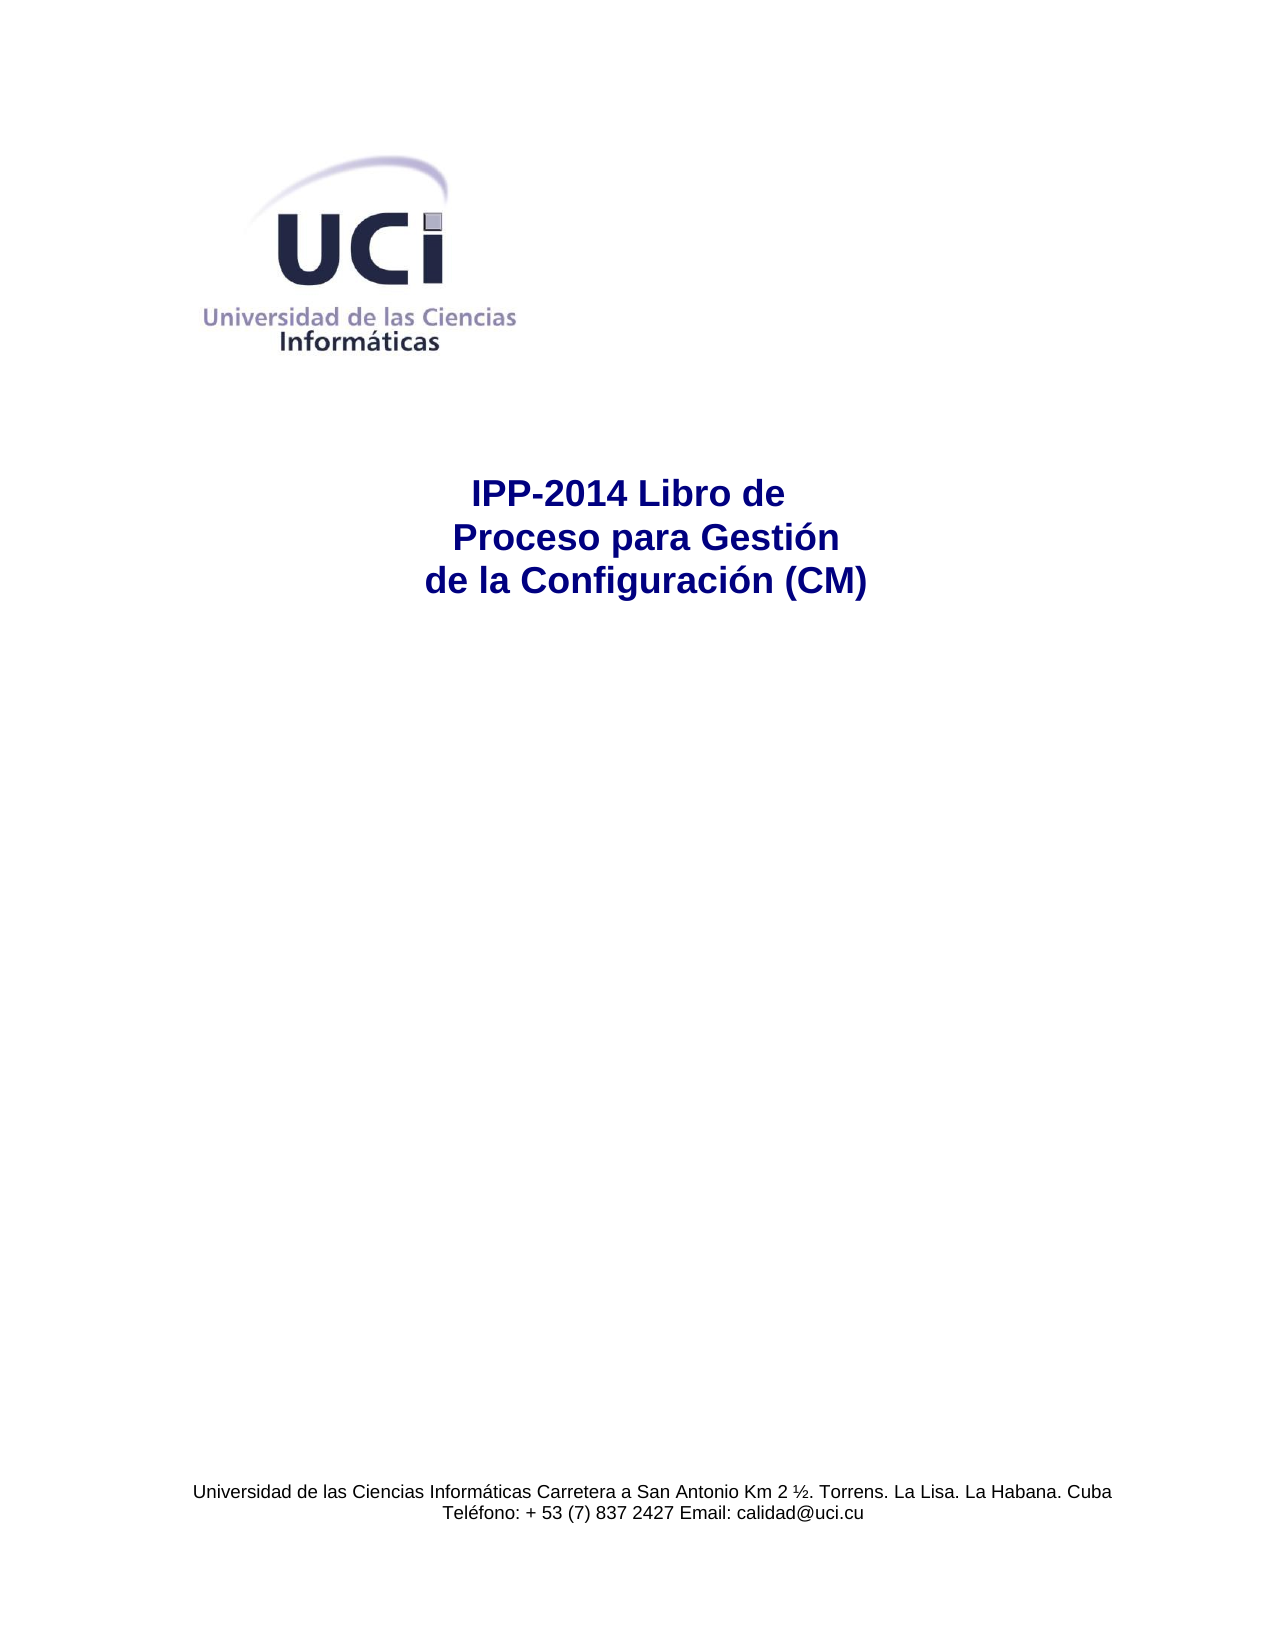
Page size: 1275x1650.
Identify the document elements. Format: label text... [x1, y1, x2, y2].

text de la Configuración (CM) [177, 558, 1116, 602]
text IPP-2014 Libro de [397, 472, 1117, 515]
picture [198, 150, 518, 357]
text Proceso para Gestión [177, 515, 1116, 558]
